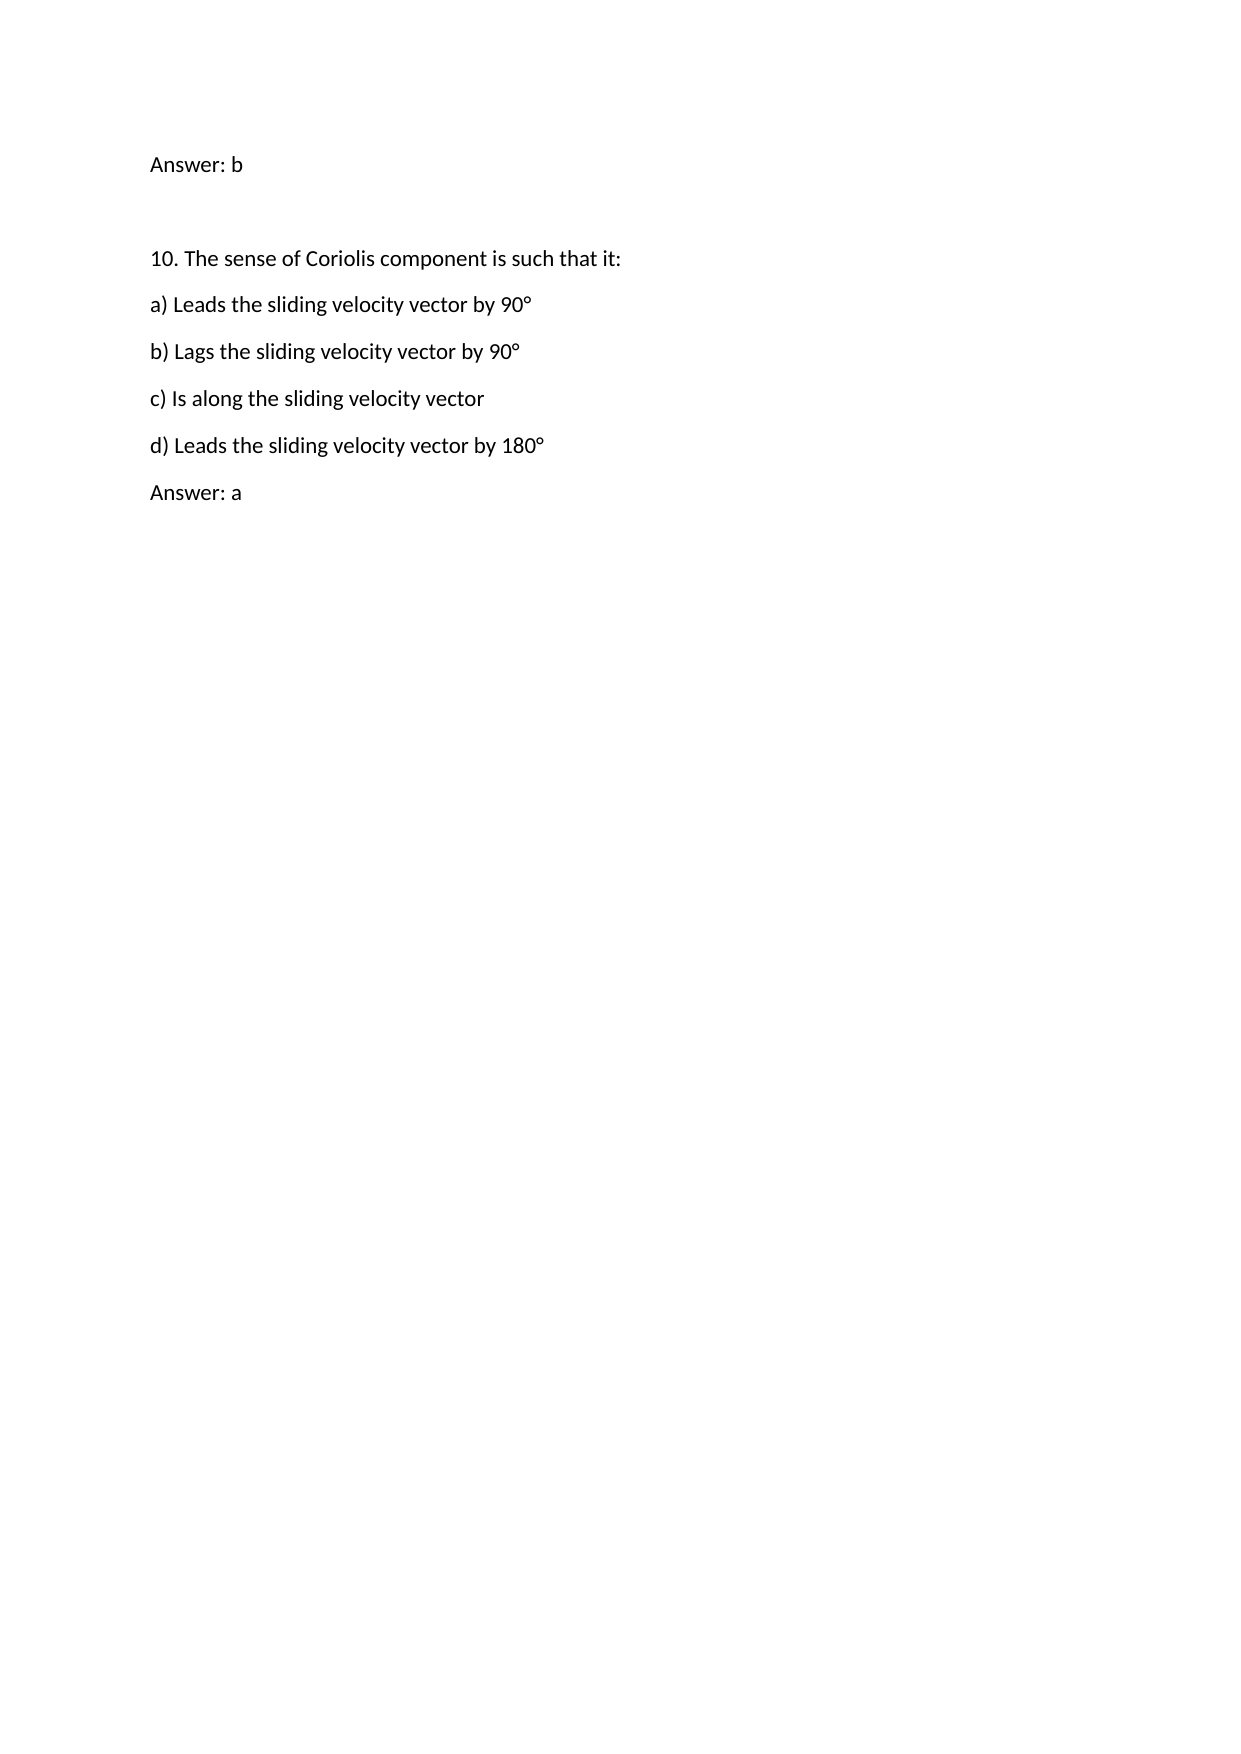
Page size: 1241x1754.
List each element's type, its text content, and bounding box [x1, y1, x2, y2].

text Answer: b [150, 150, 1090, 178]
text a) Leads the sliding velocity vector by 90° [150, 291, 1090, 319]
text c) Is along the sliding velocity vector [150, 384, 1090, 412]
text b) Lags the sliding velocity vector by 90° [150, 337, 1090, 366]
text d) Leads the sliding velocity vector by 180° [150, 431, 1090, 459]
text 10. The sense of Coriolis component is such that it: [150, 244, 1090, 272]
text Answer: a [150, 478, 1090, 506]
